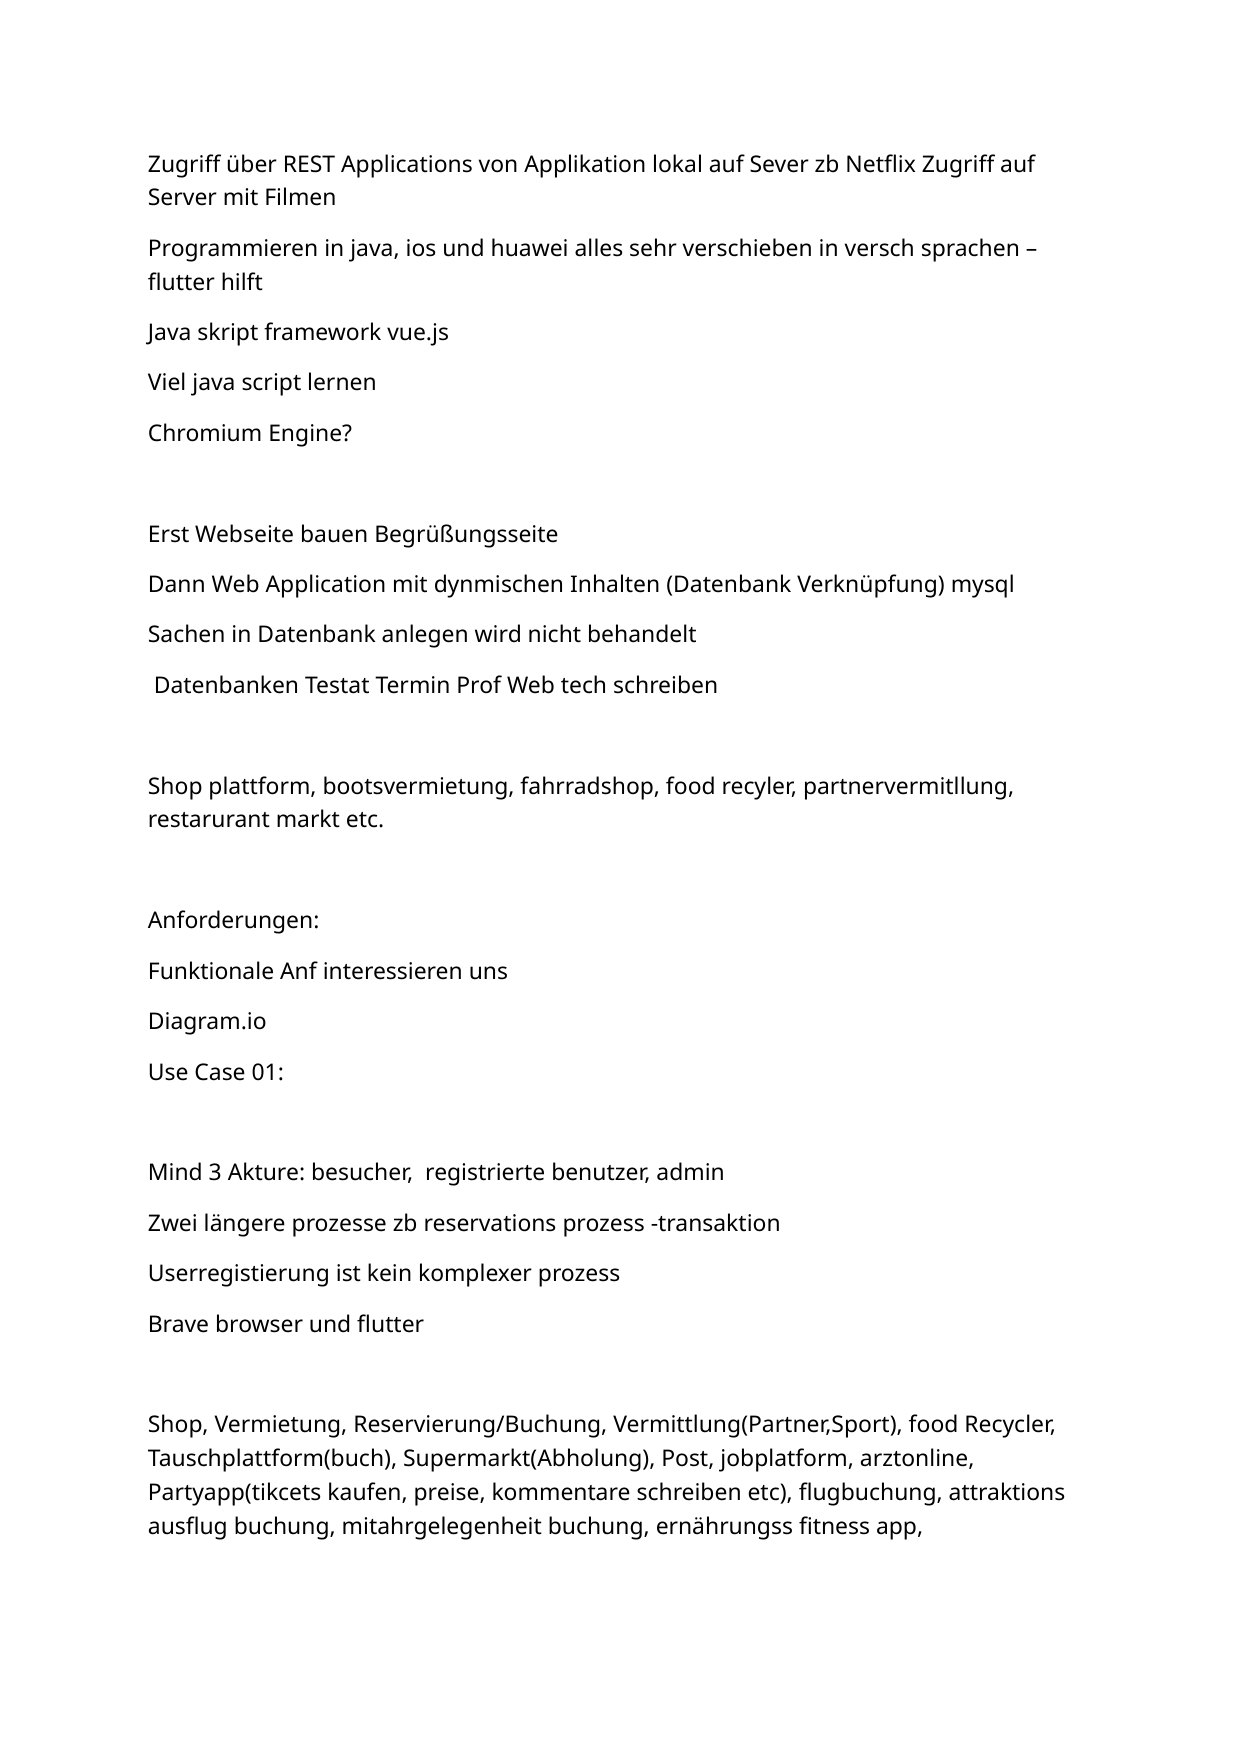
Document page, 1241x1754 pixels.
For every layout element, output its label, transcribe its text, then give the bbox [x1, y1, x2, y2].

text Erst Webseite bauen Begrüßungsseite [148, 518, 1093, 549]
text Use Case 01: [148, 1056, 1093, 1087]
text Zwei längere prozesse zb reservations prozess -transaktion [148, 1207, 1093, 1238]
text Datenbanken Testat Termin Prof Web tech schreiben [148, 669, 1093, 700]
text Shop plattform, bootsvermietung, fahrradshop, food recyler, partnervermitllung, restarurant markt etc. [148, 770, 1093, 835]
text Viel java script lernen [148, 366, 1093, 398]
text Shop, Vermietung, Reservierung/Buchung, Vermittlung(Partner,Sport), food Recycler, Tauschplattform(buch), Supermarkt(Abholung), Post, jobplatform, arztonline, Partyapp(tikcets kaufen, preise, kommentare schreiben etc), flugbuchung, attraktions ausflug buchung, mitahrgelegenheit buchung, ernährungss fitness app, [148, 1408, 1093, 1541]
text Userregistierung ist kein komplexer prozess [148, 1257, 1093, 1288]
text Programmieren in java, ios und huawei alles sehr verschieben in versch sprachen – flutter hilft [148, 232, 1093, 297]
text Brave browser und flutter [148, 1308, 1093, 1339]
text Java skript framework vue.js [148, 316, 1093, 347]
text Anforderungen: [148, 904, 1093, 936]
text Chromium Engine? [148, 417, 1093, 448]
text Dann Web Application mit dynmischen Inhalten (Datenbank Verknüpfung) mysql [148, 568, 1093, 599]
text Zugriff über REST Applications von Applikation lokal auf Sever zb Netflix Zugriff auf Server mit Filmen [148, 148, 1093, 213]
text Diagram.io [148, 1005, 1093, 1036]
text Sachen in Datenbank anlegen wird nicht behandelt [148, 618, 1093, 650]
text Mind 3 Akture: besucher, registrierte benutzer, admin [148, 1156, 1093, 1188]
text Funktionale Anf interessieren uns [148, 955, 1093, 986]
